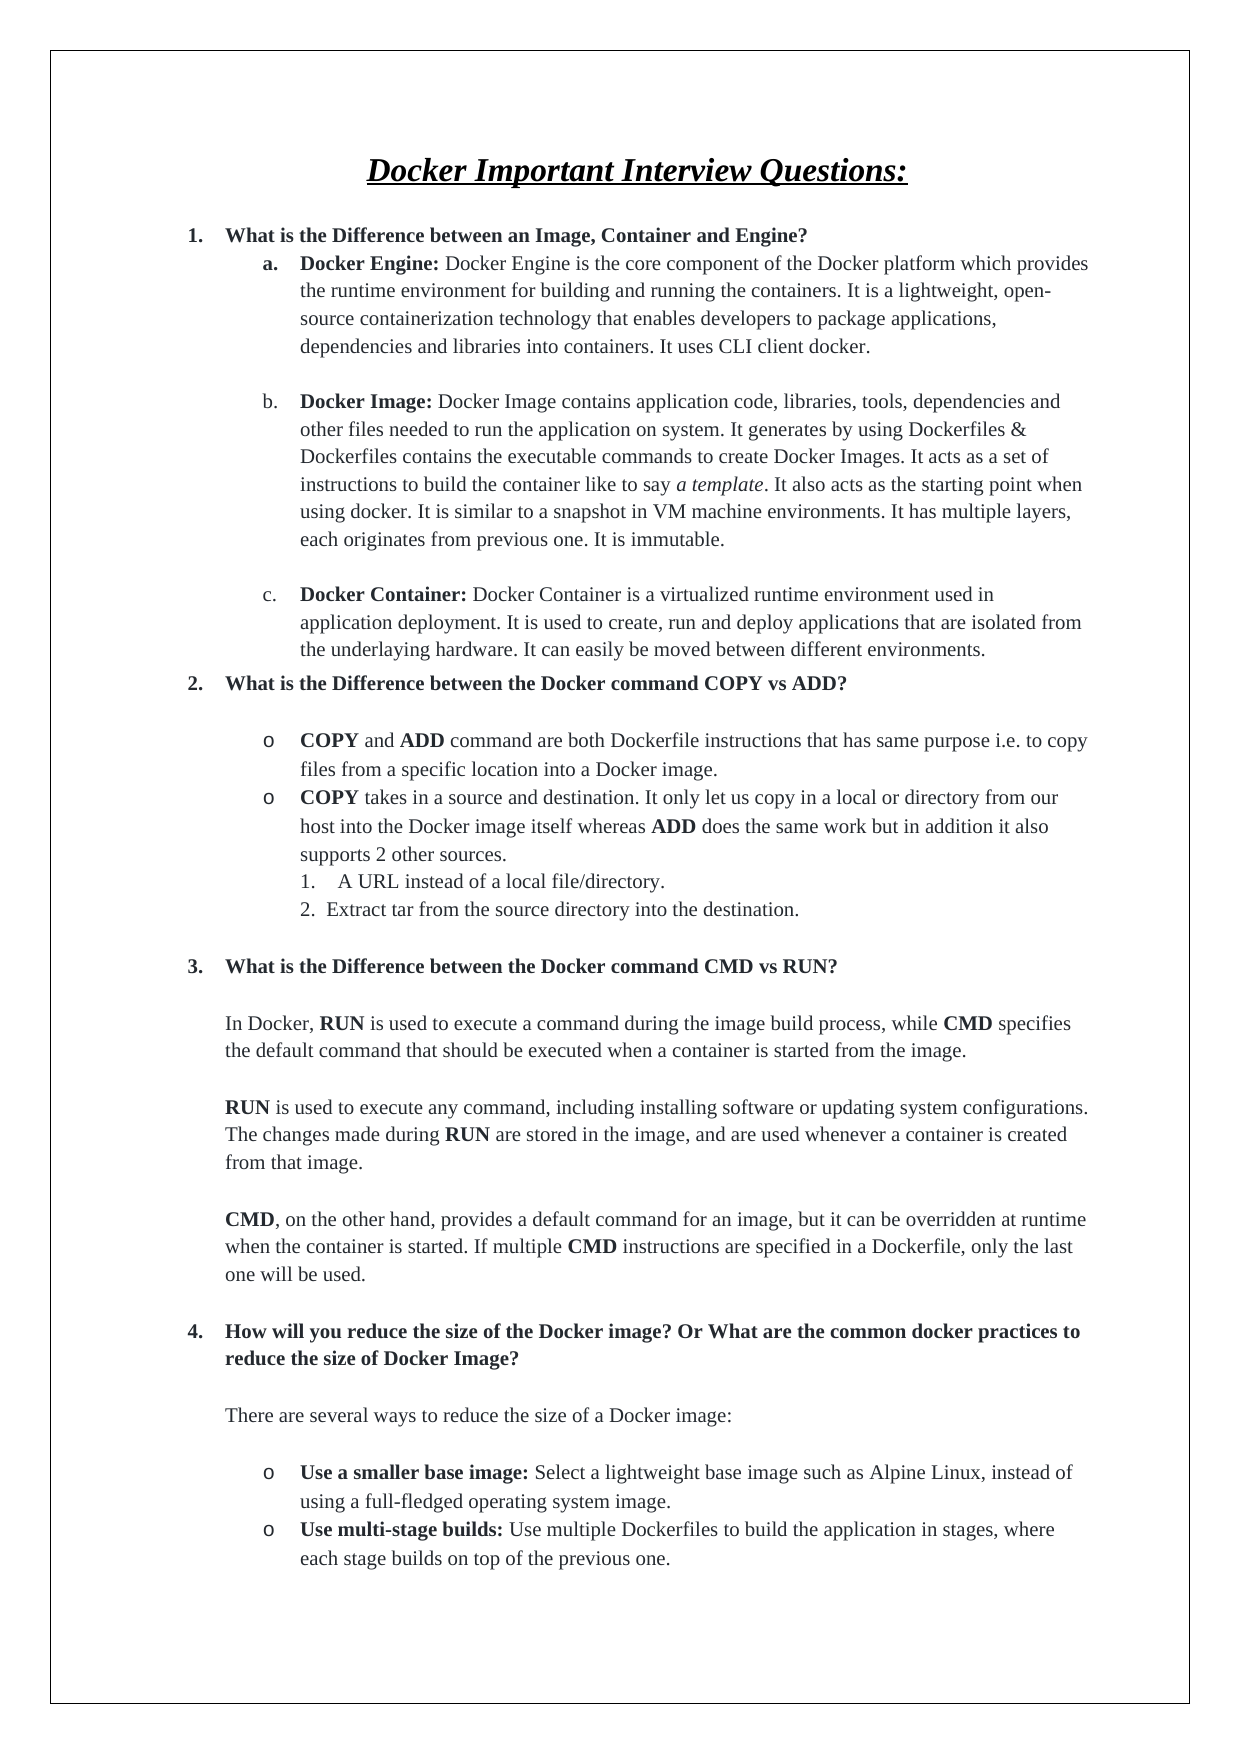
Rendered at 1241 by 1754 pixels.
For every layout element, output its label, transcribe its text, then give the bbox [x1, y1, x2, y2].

list Docker Container: Docker Container is a virtualized runtime environment used in application deployment. It is used to create, run and deploy applications that are isolated from the underlaying hardware. It can easily be moved between different environments. [262, 582, 1090, 661]
list How will you reduce the size of the Docker image? Or What are the common docker practices to reduce the size of Docker Image? [187, 1319, 1090, 1370]
list What is the Difference between the Docker command COPY vs ADD? [187, 671, 1090, 695]
list Docker Engine: Docker Engine is the core component of the Docker platform which provides the runtime environment for building and running the containers. It is a lightweight, open-source containerization technology that enables developers to package applications, dependencies and libraries into containers. It uses CLI client docker. [262, 251, 1090, 358]
text There are several ways to reduce the size of a Docker image: [225, 1403, 1090, 1427]
text RUN is used to execute any command, including installing software or updating system configurations. The changes made during RUN are stored in the image, and are used whenever a container is created from that image. [225, 1095, 1090, 1174]
text In Docker, RUN is used to execute a command during the image build process, while CMD specifies the default command that should be executed when a container is started from the image. [225, 1010, 1090, 1062]
list 2. Extract tar from the source directory into the destination. [300, 897, 1090, 921]
list Docker Image: Docker Image contains application code, libraries, tools, dependencies and other files needed to run the application on system. It generates by using Dockerfiles & Dockerfiles contains the executable commands to create Docker Images. It acts as a set of instructions to build the container like to say a template. It also acts as the starting point when using docker. It is similar to a snapshot in VM machine environments. It has multiple layers, each originates from previous one. It is immutable. [262, 389, 1090, 551]
list A URL instead of a local file/directory. [300, 869, 1090, 893]
text CMD, on the other hand, provides a default command for an image, but it can be overridden at runtime when the container is started. If multiple CMD instructions are specified in a Dockerfile, only the last one will be used. [225, 1207, 1090, 1286]
text Docker Important Interview Questions: [187, 150, 1090, 188]
list Use multi-stage builds: Use multiple Dockerfiles to build the application in stages, where each stage builds on top of the previous one. [262, 1517, 1090, 1570]
list COPY and ADD command are both Dockerfile instructions that has same purpose i.e. to copy files from a specific location into a Docker image. [262, 728, 1090, 781]
list What is the Difference between an Image, Container and Engine? [187, 223, 1090, 247]
list Use a smaller base image: Select a lightweight base image such as Alpine Linux, instead of using a full-fledged operating system image. [262, 1460, 1090, 1513]
list COPY takes in a source and destination. It only let us copy in a local or directory from our host into the Docker image itself whereas ADD does the same work but in addition it also supports 2 other sources. [262, 785, 1090, 866]
list What is the Difference between the Docker command CMD vs RUN? [187, 954, 1090, 978]
